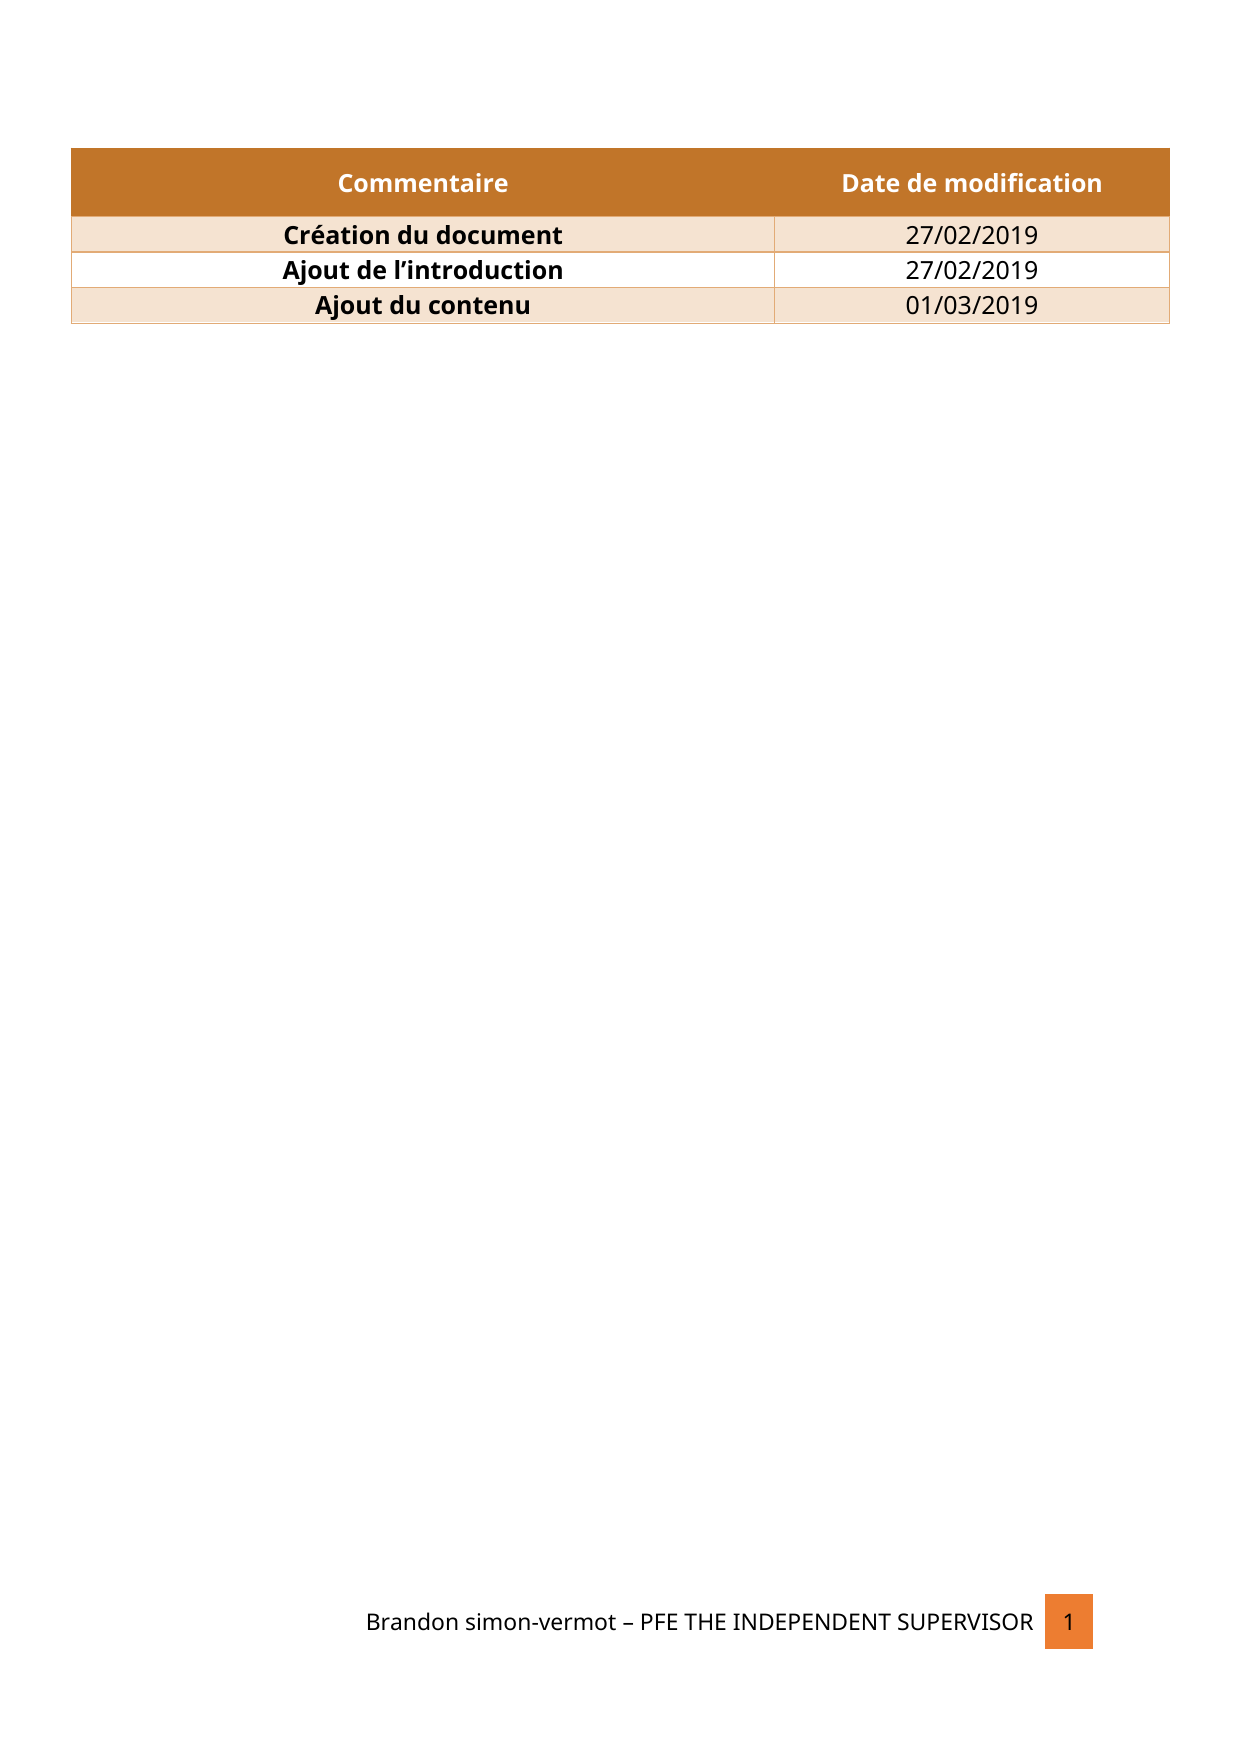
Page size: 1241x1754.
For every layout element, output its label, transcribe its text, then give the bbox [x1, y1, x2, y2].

table_header Commentaire [72, 149, 774, 216]
table_cell 27/02/2019 [775, 217, 1169, 251]
table_cell Création du document [72, 217, 774, 251]
table_cell Ajout du contenu [72, 288, 774, 322]
table_cell 01/03/2019 [775, 288, 1169, 322]
table_header Date de modification [775, 149, 1169, 216]
table_cell Ajout de l’introduction [72, 253, 774, 287]
table_cell 27/02/2019 [775, 253, 1169, 287]
